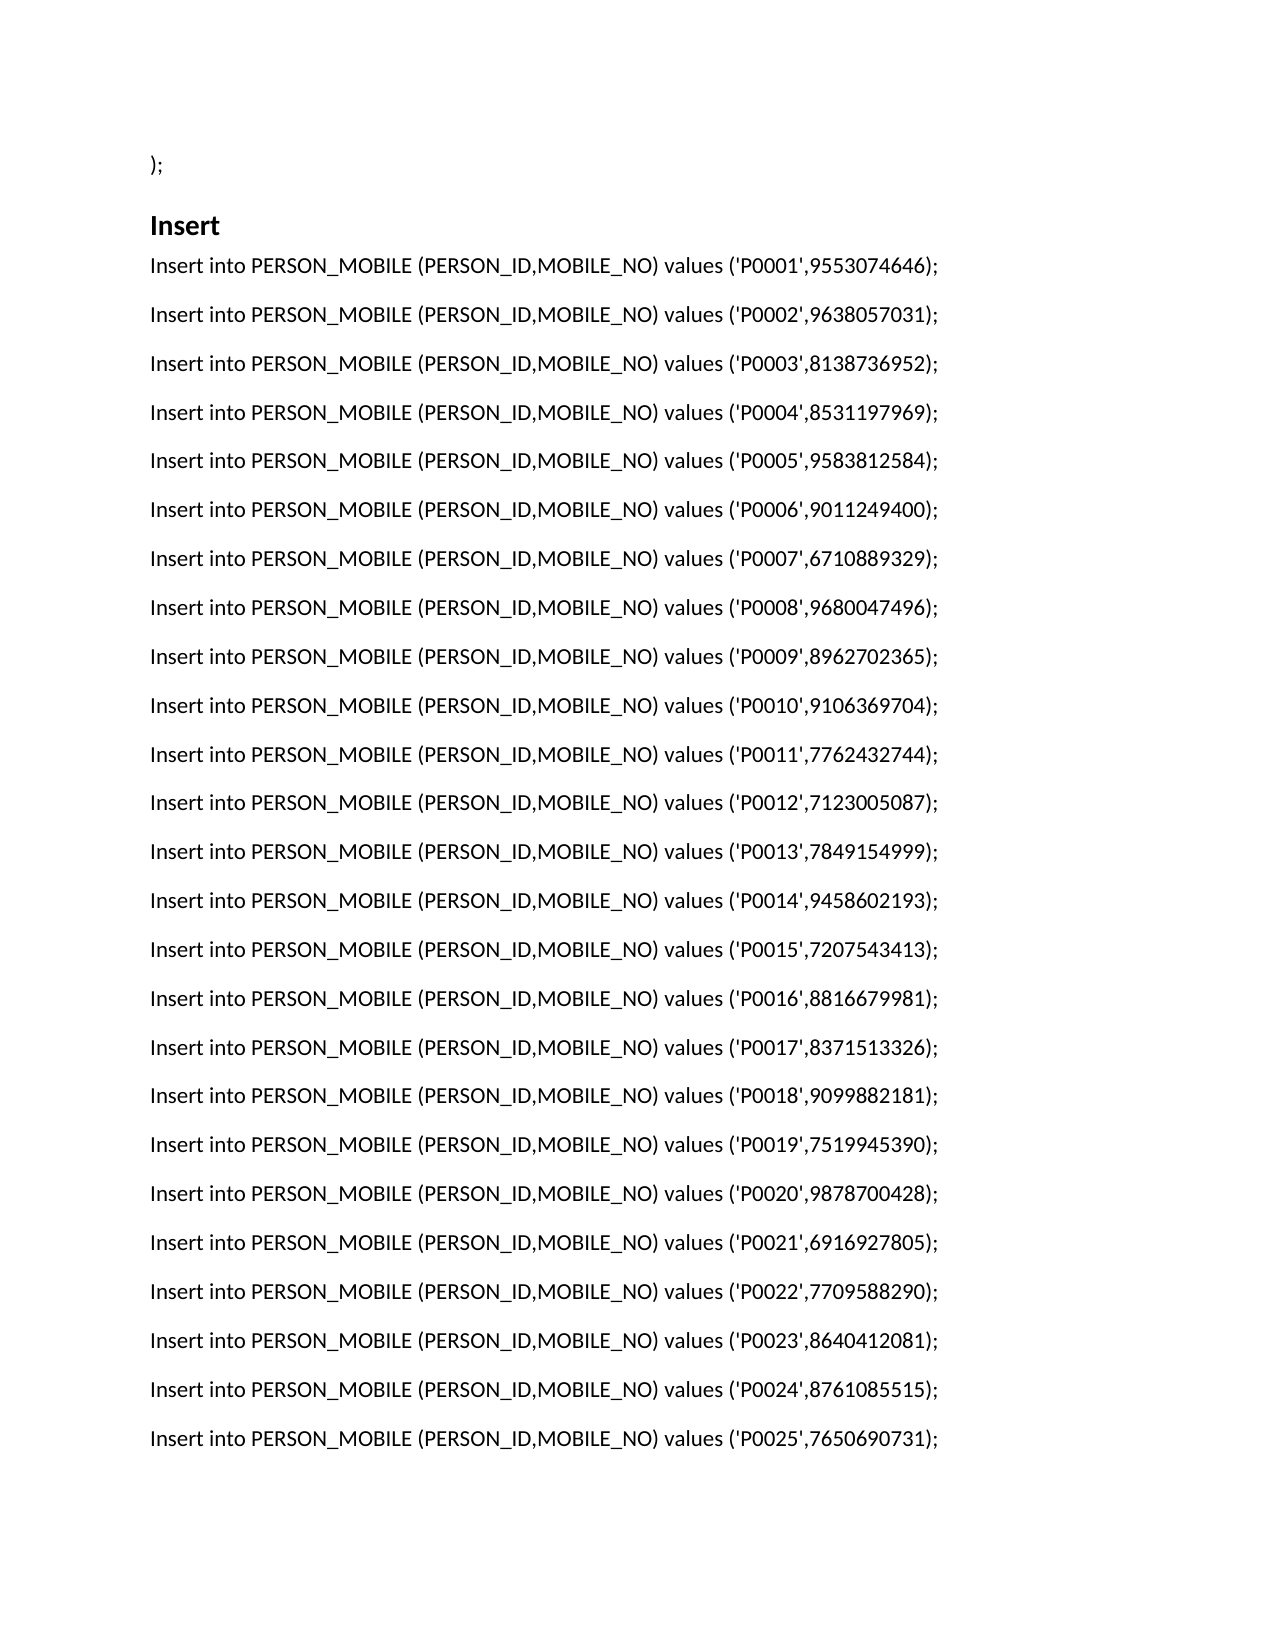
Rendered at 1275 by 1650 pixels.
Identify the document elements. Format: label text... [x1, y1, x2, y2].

text Insert into PERSON_MOBILE (PERSON_ID,MOBILE_NO) values ('P0009',8962702365); [150, 642, 1125, 670]
text Insert into PERSON_MOBILE (PERSON_ID,MOBILE_NO) values ('P0016',8816679981); [150, 984, 1125, 1012]
text Insert into PERSON_MOBILE (PERSON_ID,MOBILE_NO) values ('P0002',9638057031); [150, 300, 1125, 328]
text Insert into PERSON_MOBILE (PERSON_ID,MOBILE_NO) values ('P0005',9583812584); [150, 447, 1125, 474]
text Insert into PERSON_MOBILE (PERSON_ID,MOBILE_NO) values ('P0022',7709588290); [150, 1277, 1125, 1305]
text Insert into PERSON_MOBILE (PERSON_ID,MOBILE_NO) values ('P0025',7650690731); [150, 1424, 1125, 1452]
text ); [150, 150, 1125, 178]
text Insert into PERSON_MOBILE (PERSON_ID,MOBILE_NO) values ('P0012',7123005087); [150, 788, 1125, 817]
text Insert into PERSON_MOBILE (PERSON_ID,MOBILE_NO) values ('P0021',6916927805); [150, 1228, 1125, 1256]
subtitle Insert [150, 207, 1125, 243]
text Insert into PERSON_MOBILE (PERSON_ID,MOBILE_NO) values ('P0020',9878700428); [150, 1179, 1125, 1207]
text Insert into PERSON_MOBILE (PERSON_ID,MOBILE_NO) values ('P0004',8531197969); [150, 398, 1125, 426]
text Insert into PERSON_MOBILE (PERSON_ID,MOBILE_NO) values ('P0001',9553074646); [150, 251, 1125, 279]
text Insert into PERSON_MOBILE (PERSON_ID,MOBILE_NO) values ('P0011',7762432744); [150, 740, 1125, 768]
text Insert into PERSON_MOBILE (PERSON_ID,MOBILE_NO) values ('P0013',7849154999); [150, 837, 1125, 865]
text Insert into PERSON_MOBILE (PERSON_ID,MOBILE_NO) values ('P0007',6710889329); [150, 544, 1125, 572]
text Insert into PERSON_MOBILE (PERSON_ID,MOBILE_NO) values ('P0023',8640412081); [150, 1326, 1125, 1354]
text Insert into PERSON_MOBILE (PERSON_ID,MOBILE_NO) values ('P0003',8138736952); [150, 349, 1125, 377]
text Insert into PERSON_MOBILE (PERSON_ID,MOBILE_NO) values ('P0019',7519945390); [150, 1131, 1125, 1158]
text Insert into PERSON_MOBILE (PERSON_ID,MOBILE_NO) values ('P0014',9458602193); [150, 886, 1125, 914]
text Insert into PERSON_MOBILE (PERSON_ID,MOBILE_NO) values ('P0015',7207543413); [150, 935, 1125, 963]
text Insert into PERSON_MOBILE (PERSON_ID,MOBILE_NO) values ('P0008',9680047496); [150, 593, 1125, 621]
text Insert into PERSON_MOBILE (PERSON_ID,MOBILE_NO) values ('P0018',9099882181); [150, 1082, 1125, 1110]
text Insert into PERSON_MOBILE (PERSON_ID,MOBILE_NO) values ('P0006',9011249400); [150, 495, 1125, 523]
text Insert into PERSON_MOBILE (PERSON_ID,MOBILE_NO) values ('P0024',8761085515); [150, 1375, 1125, 1403]
text Insert into PERSON_MOBILE (PERSON_ID,MOBILE_NO) values ('P0010',9106369704); [150, 691, 1125, 719]
text Insert into PERSON_MOBILE (PERSON_ID,MOBILE_NO) values ('P0017',8371513326); [150, 1033, 1125, 1061]
